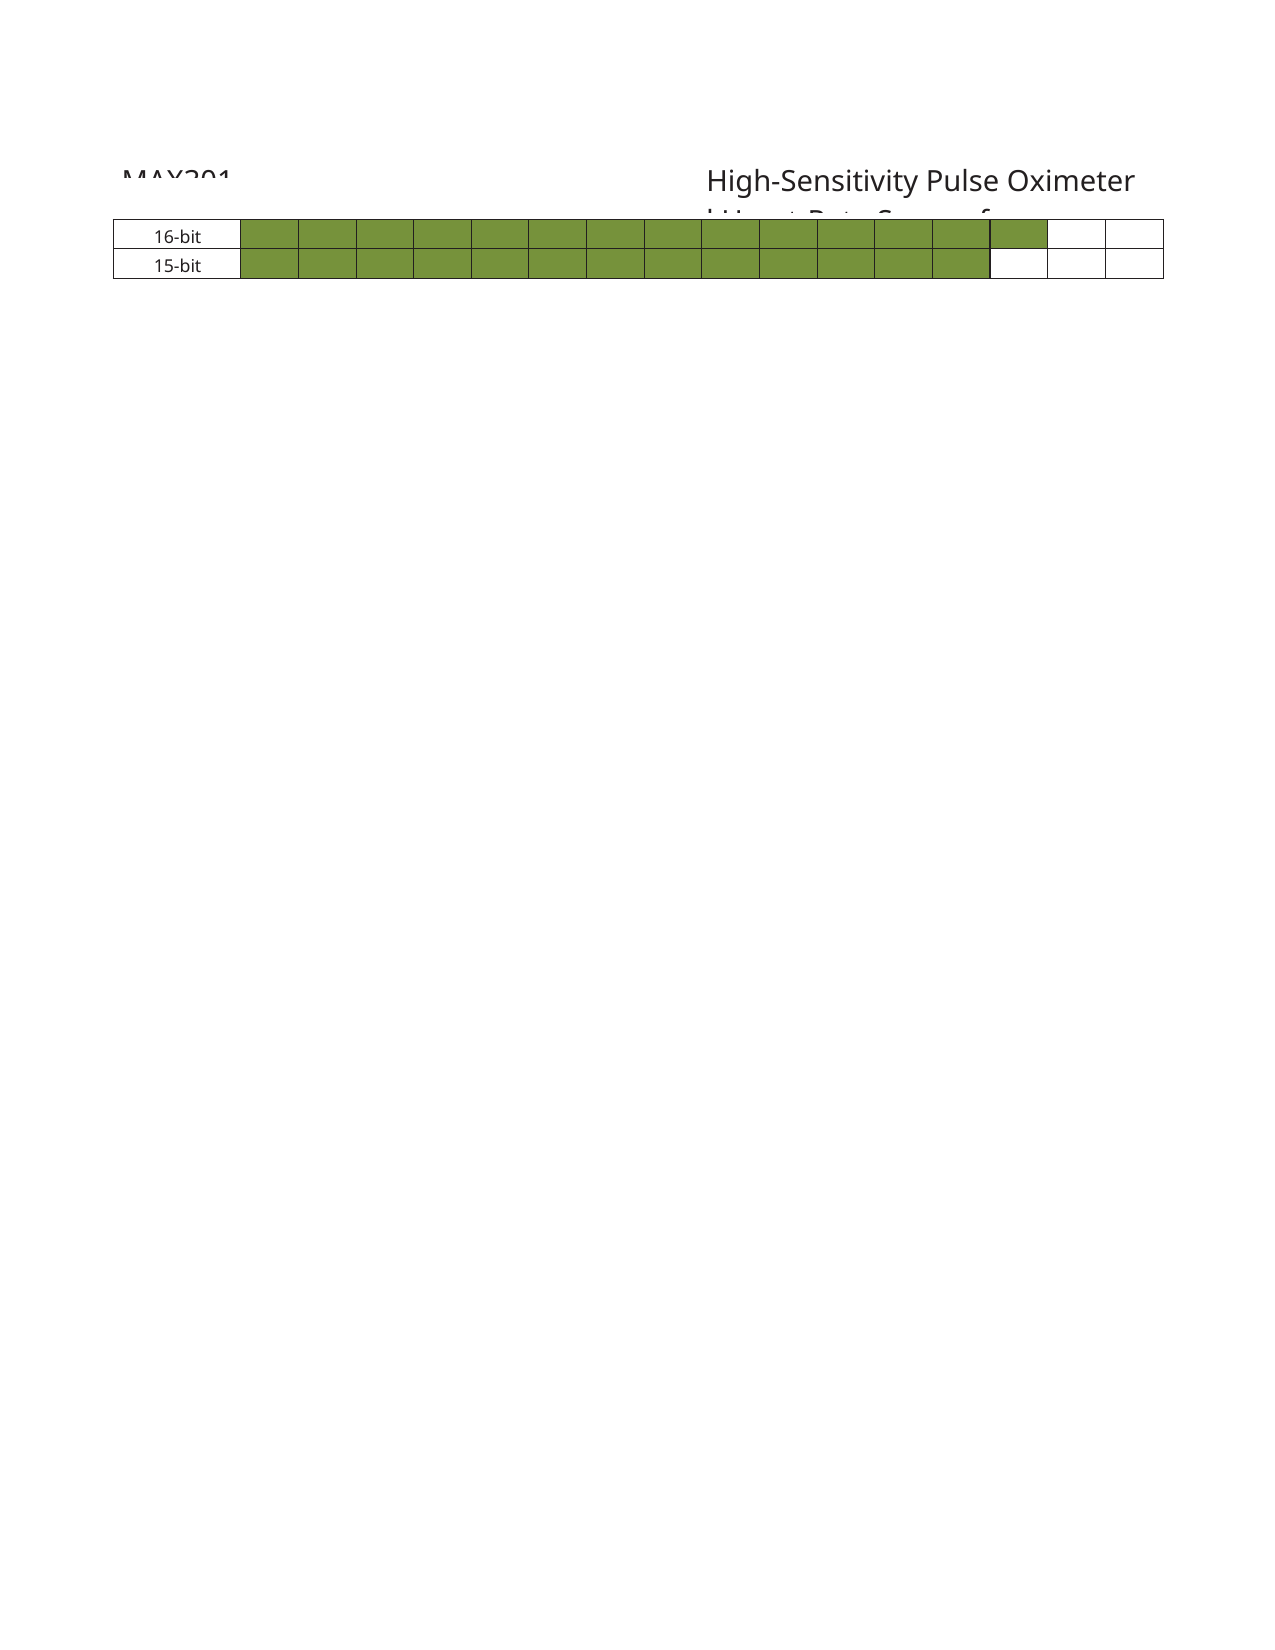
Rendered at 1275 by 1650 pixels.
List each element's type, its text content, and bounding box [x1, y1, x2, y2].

table_cell [299, 249, 356, 278]
table_cell [472, 220, 528, 248]
table_cell [933, 220, 989, 248]
table_cell [357, 220, 413, 248]
table_cell [1048, 220, 1105, 248]
table_cell [760, 220, 817, 248]
table_cell 16-bit [114, 220, 240, 248]
table_cell [875, 220, 932, 248]
table_cell [991, 220, 1047, 248]
table_cell [529, 220, 586, 248]
table_cell [587, 249, 644, 278]
table_cell [645, 249, 701, 278]
table_cell [241, 249, 298, 278]
table_cell [875, 249, 932, 278]
table_cell [645, 220, 701, 248]
table_cell [414, 220, 471, 248]
table_cell [472, 249, 528, 278]
table_cell 15-bit [114, 249, 240, 278]
table_cell [1048, 249, 1105, 278]
table_cell [299, 220, 356, 248]
table_cell [414, 249, 471, 278]
table_cell [991, 249, 1047, 278]
table_cell [241, 220, 298, 248]
table_cell [529, 249, 586, 278]
table_cell [702, 249, 759, 278]
table_cell [702, 220, 759, 248]
table_cell [818, 220, 874, 248]
table_cell [933, 249, 989, 278]
table_cell [818, 249, 874, 278]
table_cell [587, 220, 644, 248]
table_cell [357, 249, 413, 278]
table_cell [1106, 249, 1163, 278]
table_cell [760, 249, 817, 278]
table_cell [1106, 220, 1163, 248]
